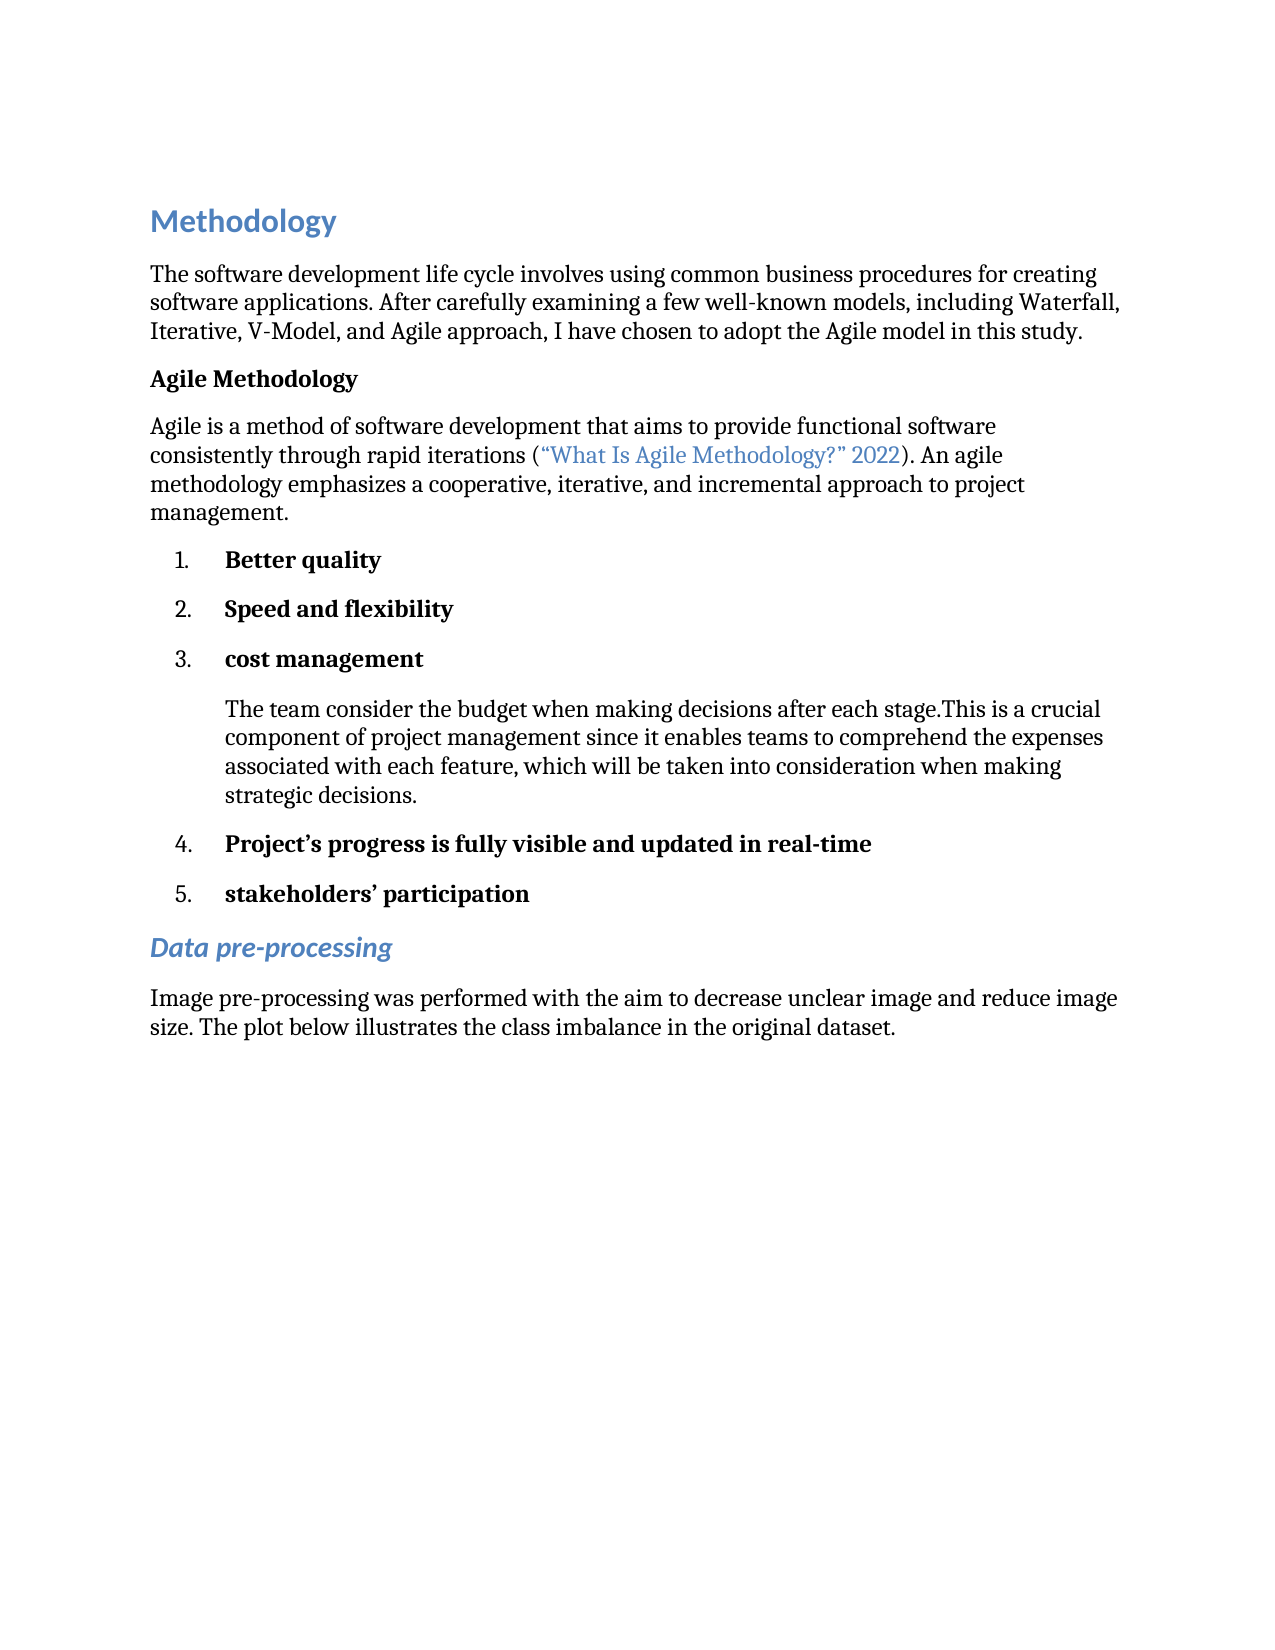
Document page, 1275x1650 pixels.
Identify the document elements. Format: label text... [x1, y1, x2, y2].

list Speed and flexibility [175, 595, 1125, 624]
list stakeholders’ participation [175, 880, 1125, 909]
text Image pre-processing was performed with the aim to decrease unclear image and reduce image size. The plot below illustrates the class imbalance in the original dataset. [150, 984, 1125, 1041]
list Project’s progress is fully visible and updated in real-time [175, 830, 1125, 859]
subtitle Data pre-processing [150, 929, 1125, 965]
subtitle Methodology [150, 200, 1125, 241]
text Agile Methodology [150, 364, 1125, 393]
list Better quality [175, 546, 1125, 574]
text Agile is a method of software development that aims to provide functional software consistently through rapid iterations (“What Is Agile Methodology?” 2022). An agile methodology emphasizes a cooperative, iterative, and incremental approach to project management. [150, 412, 1125, 527]
text The software development life cycle involves using common business procedures for creating software applications. After carefully examining a few well-known models, including Waterfall, Iterative, V-Model, and Agile approach, I have chosen to adopt the Agile model in this study. [150, 259, 1125, 346]
list The team consider the budget when making decisions after each stage.This is a crucial component of project management since it enables teams to comprehend the expenses associated with each feature, which will be taken into consideration when making strategic decisions. [175, 694, 1125, 809]
list cost management [175, 645, 1125, 674]
